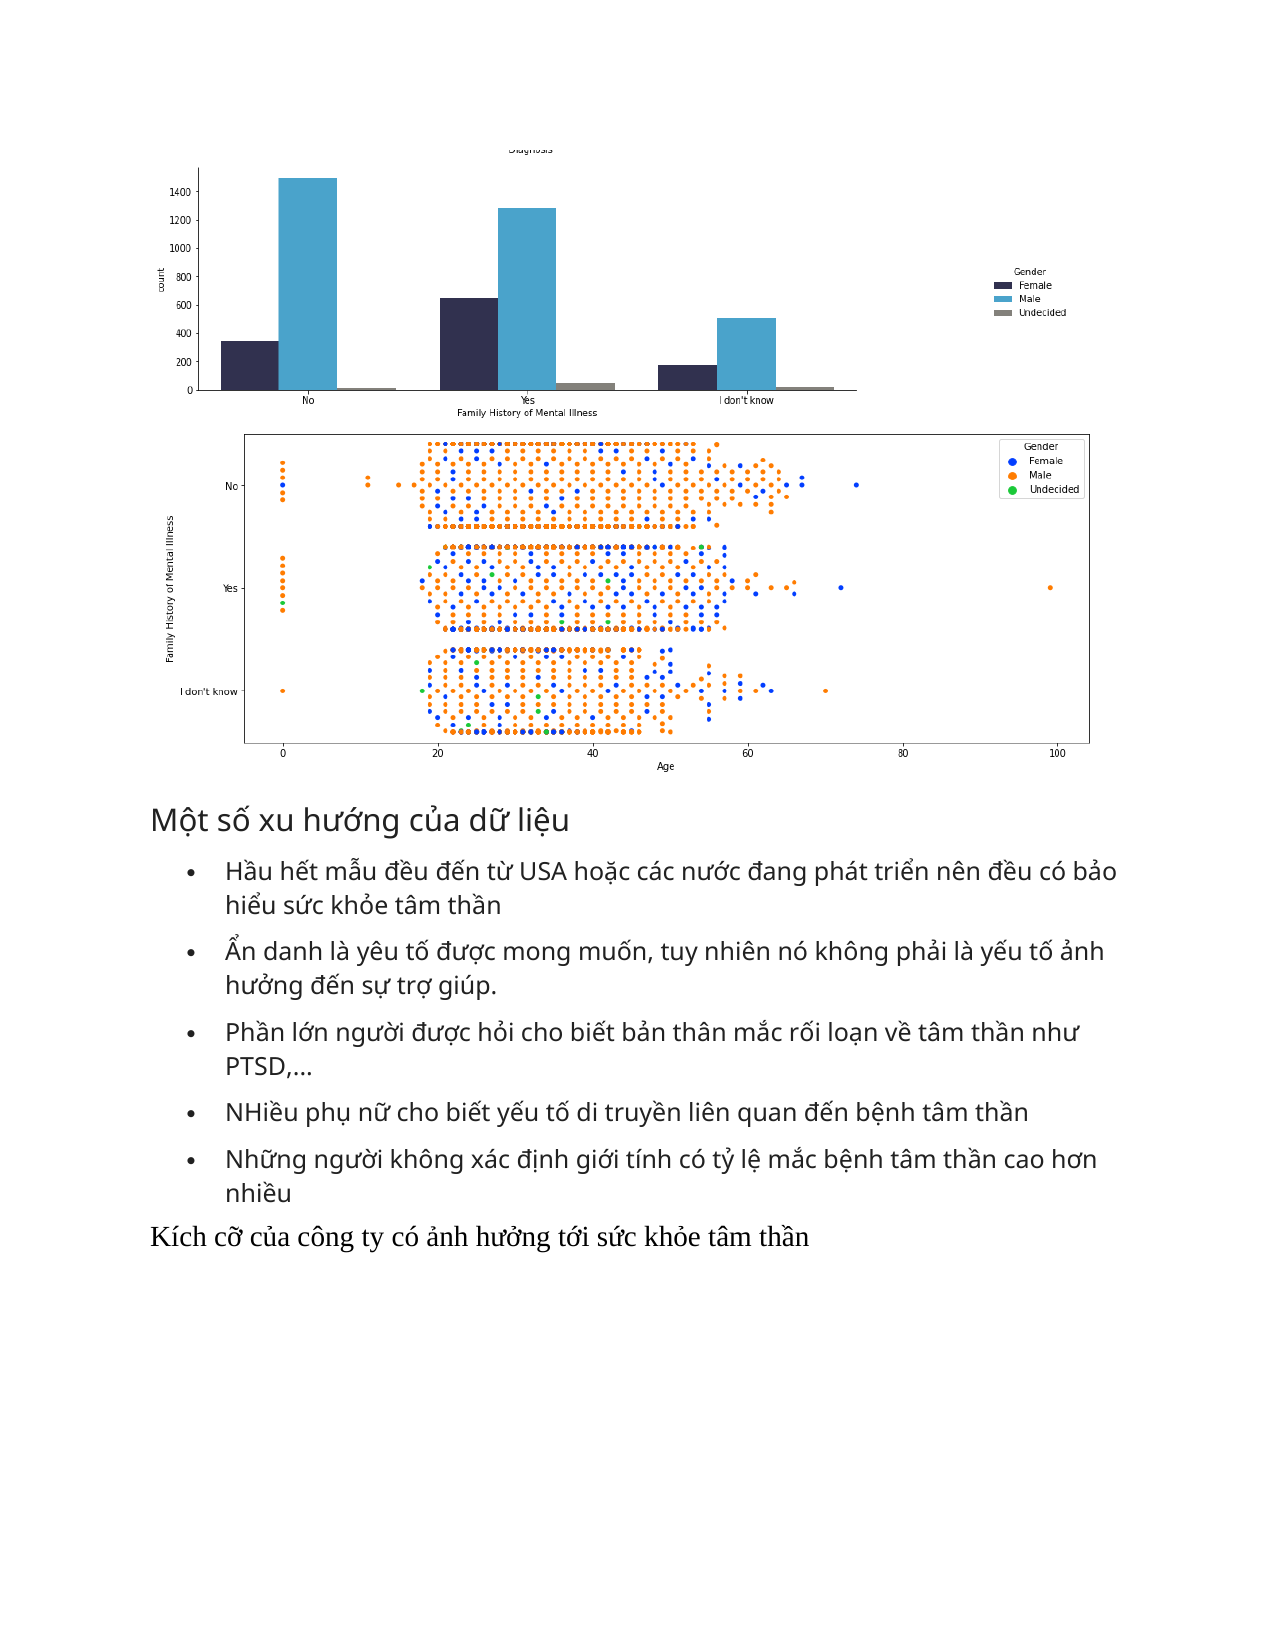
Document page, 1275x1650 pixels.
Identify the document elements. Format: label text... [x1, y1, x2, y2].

list Những người không xác định giới tính có tỷ lệ mắc bệnh tâm thần cao hơn nhiều [187, 1142, 1125, 1210]
text Kích cỡ của công ty có ảnh hưởng tới sức khỏe tâm thần [150, 1219, 1125, 1253]
list NHiều phụ nữ cho biết yếu tố di truyền liên quan đến bệnh tâm thần [187, 1095, 1125, 1129]
picture [150, 426, 1125, 779]
picture [150, 150, 1125, 424]
list Phần lớn người được hỏi cho biết bản thân mắc rối loạn về tâm thần như PTSD,... [187, 1014, 1125, 1083]
text Một số xu hướng của dữ liệu [150, 798, 1125, 841]
list Ẩn danh là yêu tố được mong muốn, tuy nhiên nó không phải là yếu tố ảnh hưởng đến sự trợ giúp. [187, 934, 1125, 1002]
list Hầu hết mẫu đều đến từ USA hoặc các nước đang phát triển nên đều có bảo hiểu sức khỏe tâm thần [187, 853, 1125, 921]
